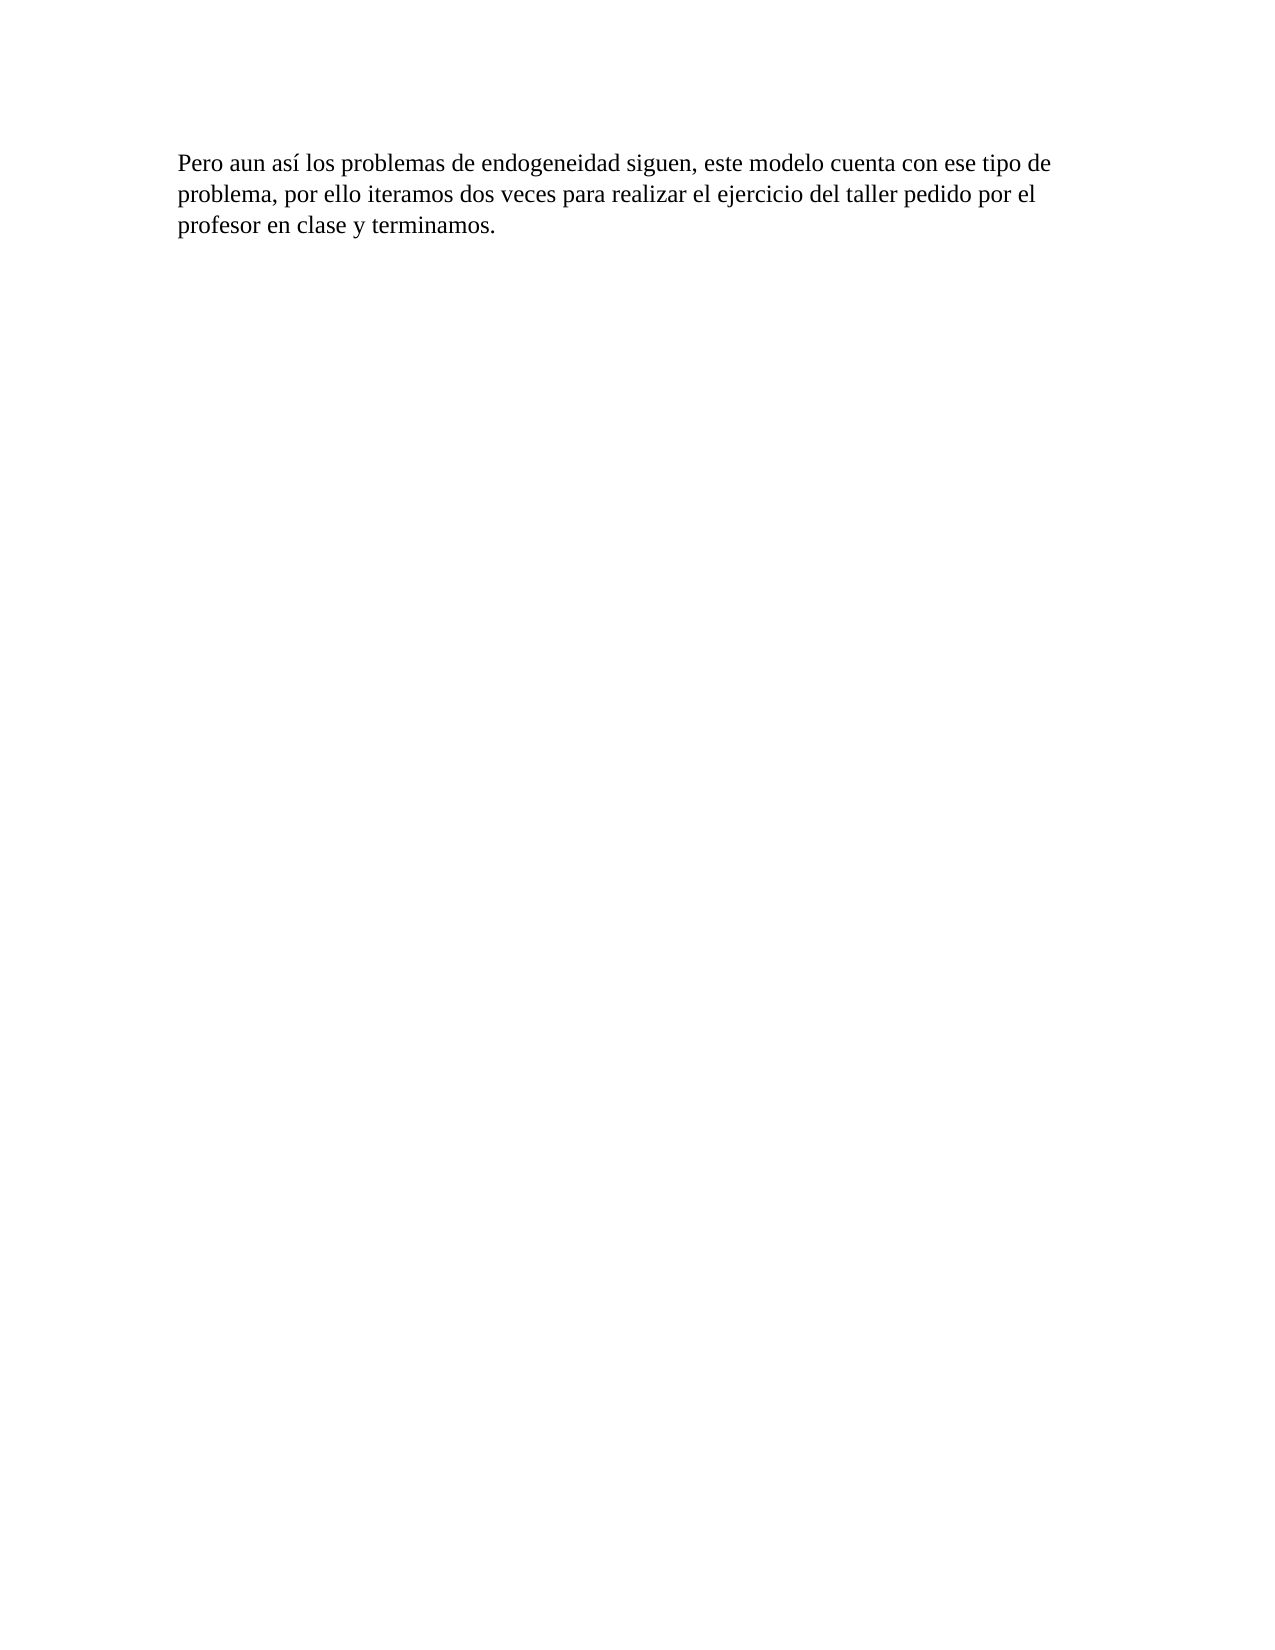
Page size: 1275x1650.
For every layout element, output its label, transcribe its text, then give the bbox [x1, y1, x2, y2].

text Pero aun así los problemas de endogeneidad siguen, este modelo cuenta con ese tipo de problema, por ello iteramos dos veces para realizar el ejercicio del taller pedido por el profesor en clase y terminamos. [177, 148, 1098, 238]
